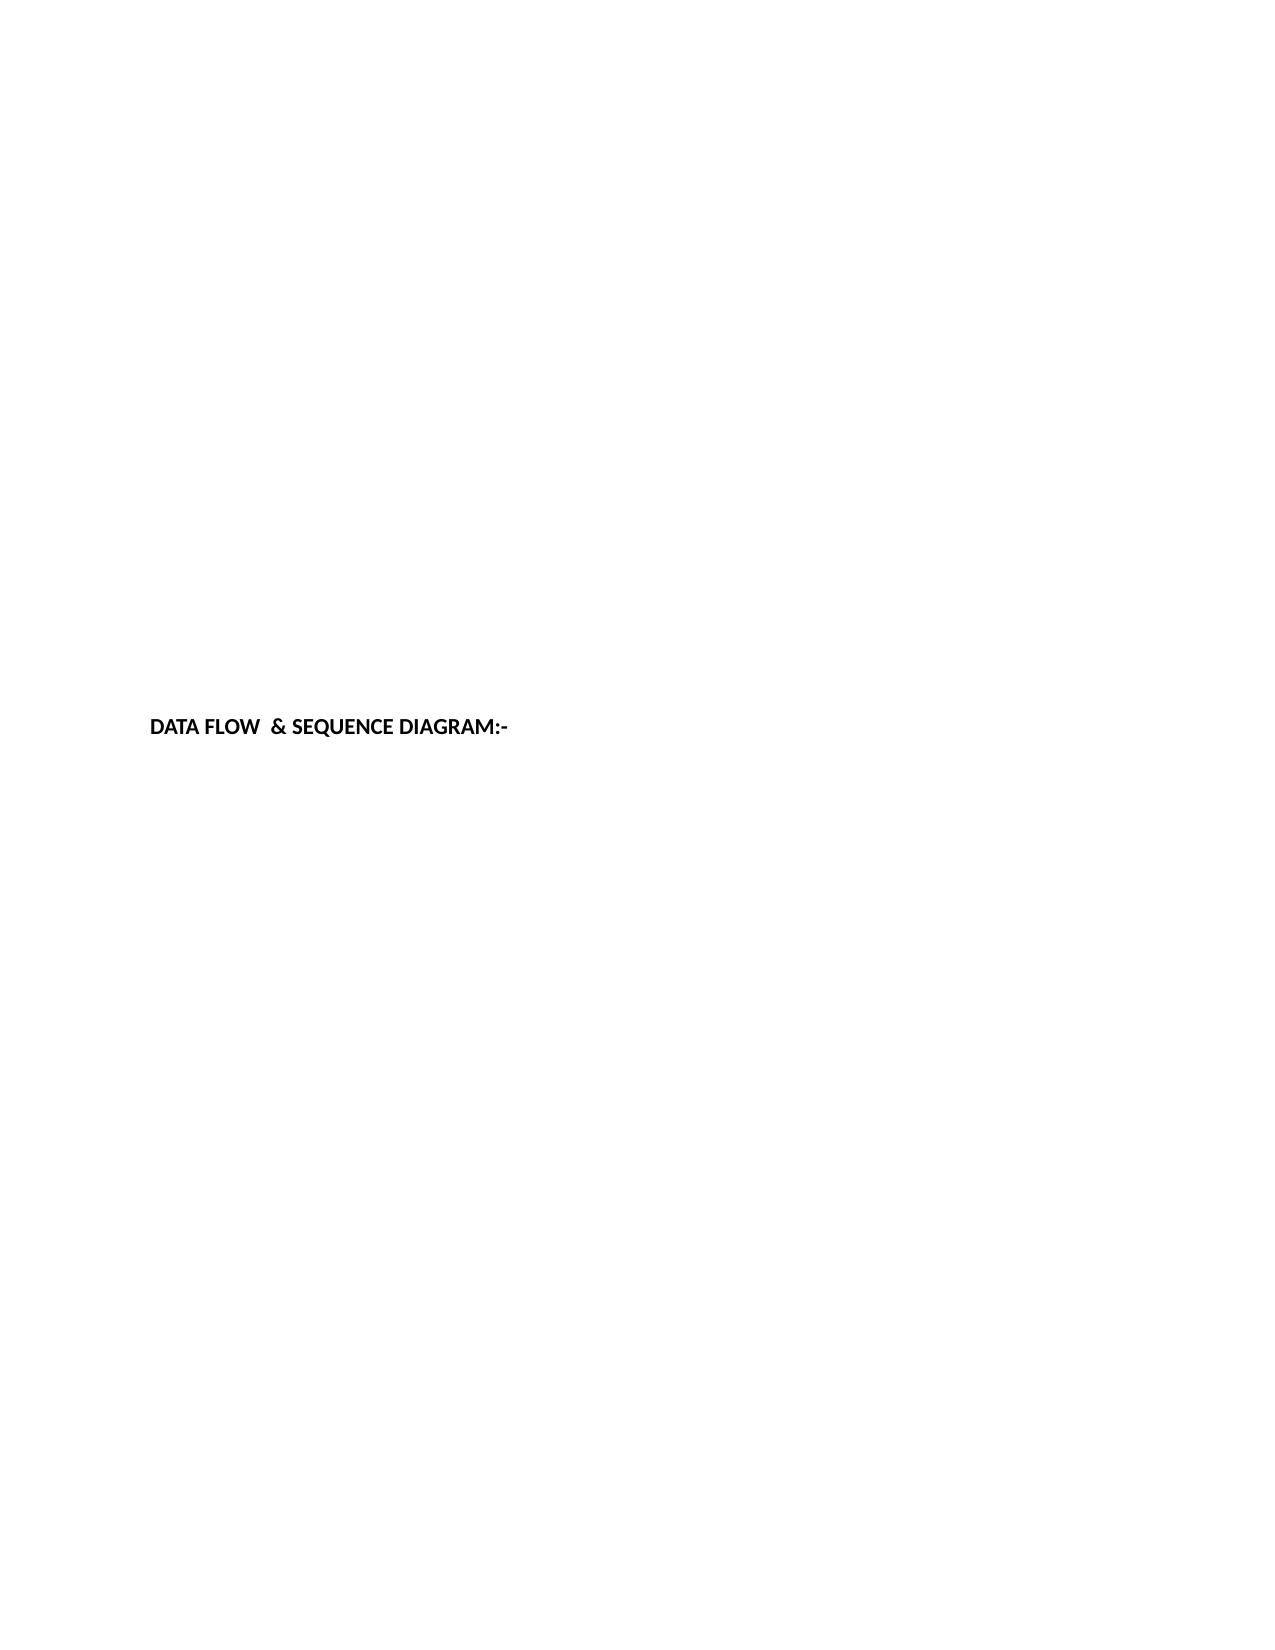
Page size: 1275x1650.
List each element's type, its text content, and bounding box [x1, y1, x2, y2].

text DATA FLOW & SEQUENCE DIAGRAM:- [150, 712, 1125, 741]
